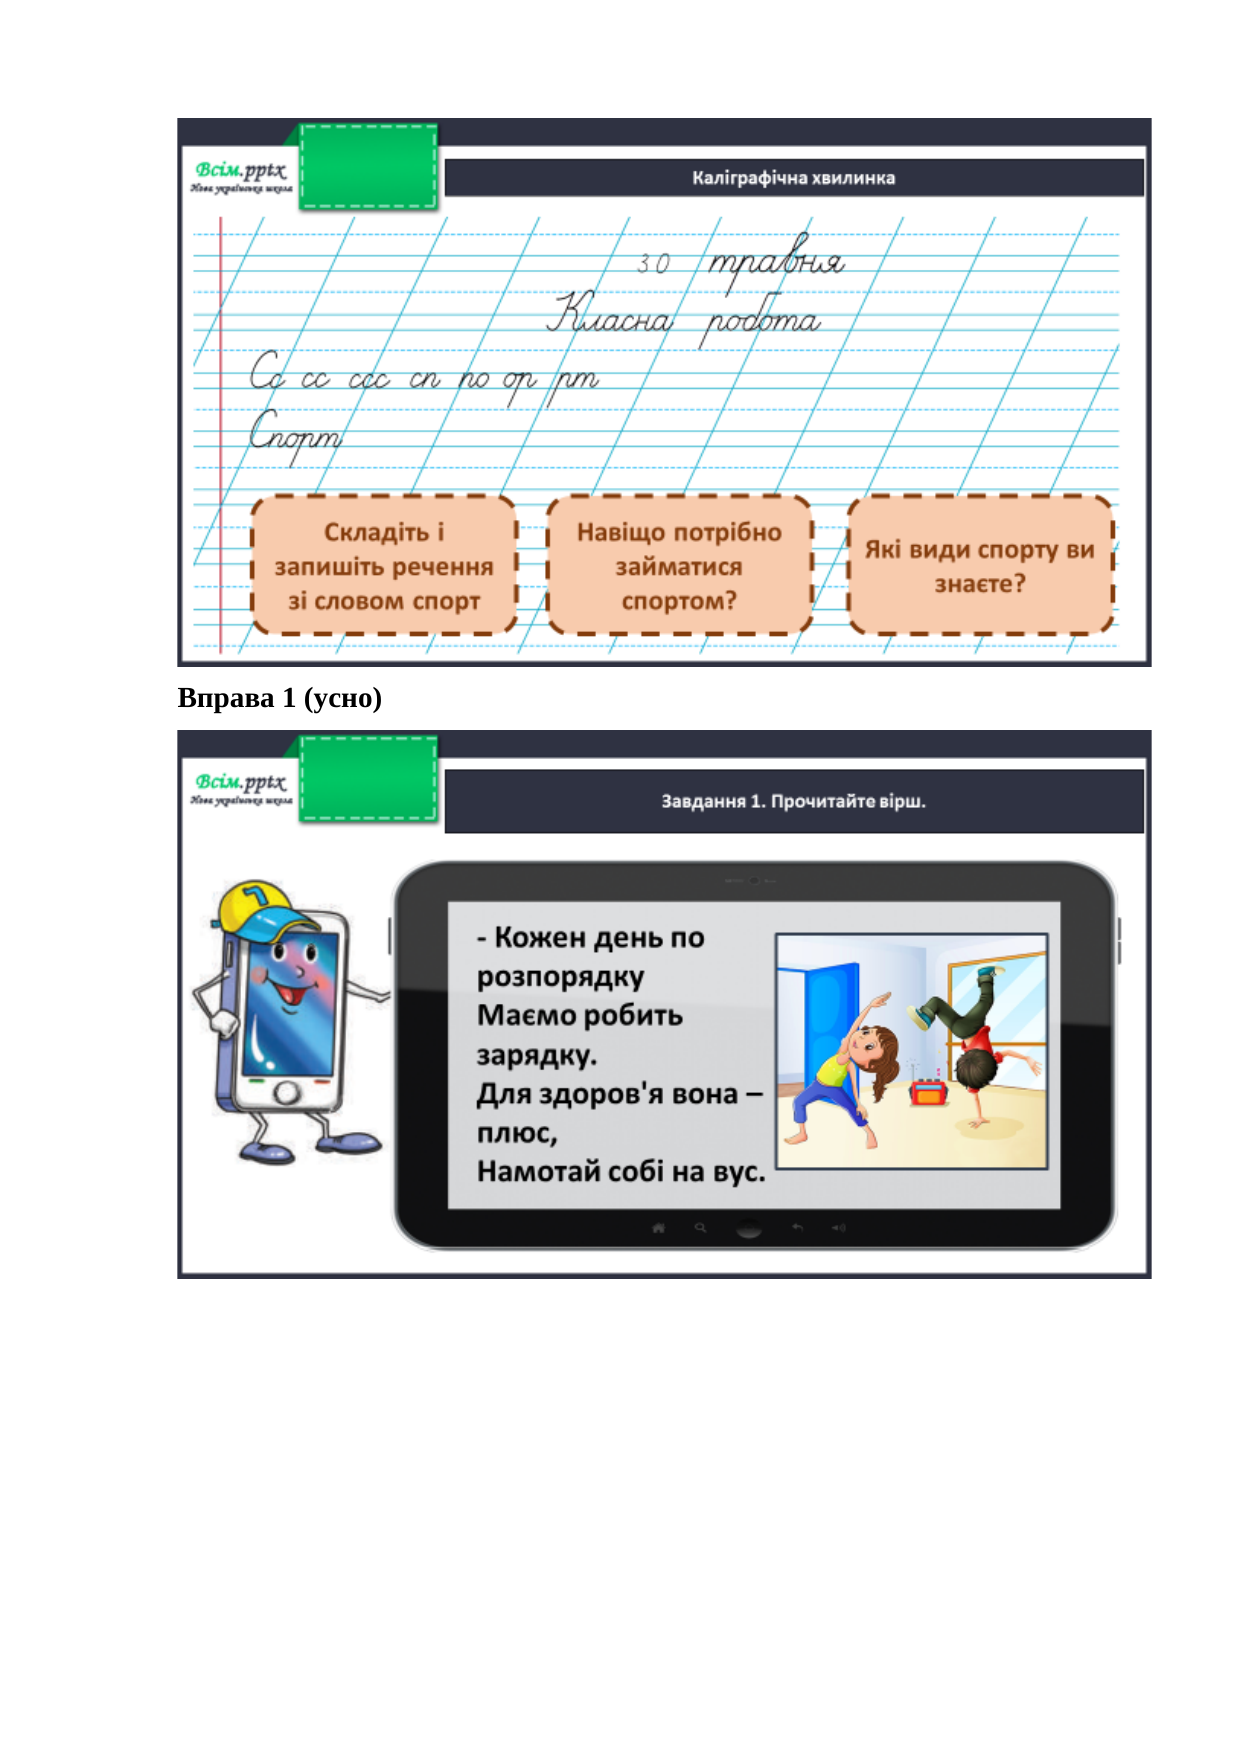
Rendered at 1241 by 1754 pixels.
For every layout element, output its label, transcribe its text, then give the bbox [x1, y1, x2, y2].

text Вправа 1 (усно) [177, 680, 1152, 714]
picture [177, 730, 1152, 1279]
picture [177, 118, 1152, 667]
